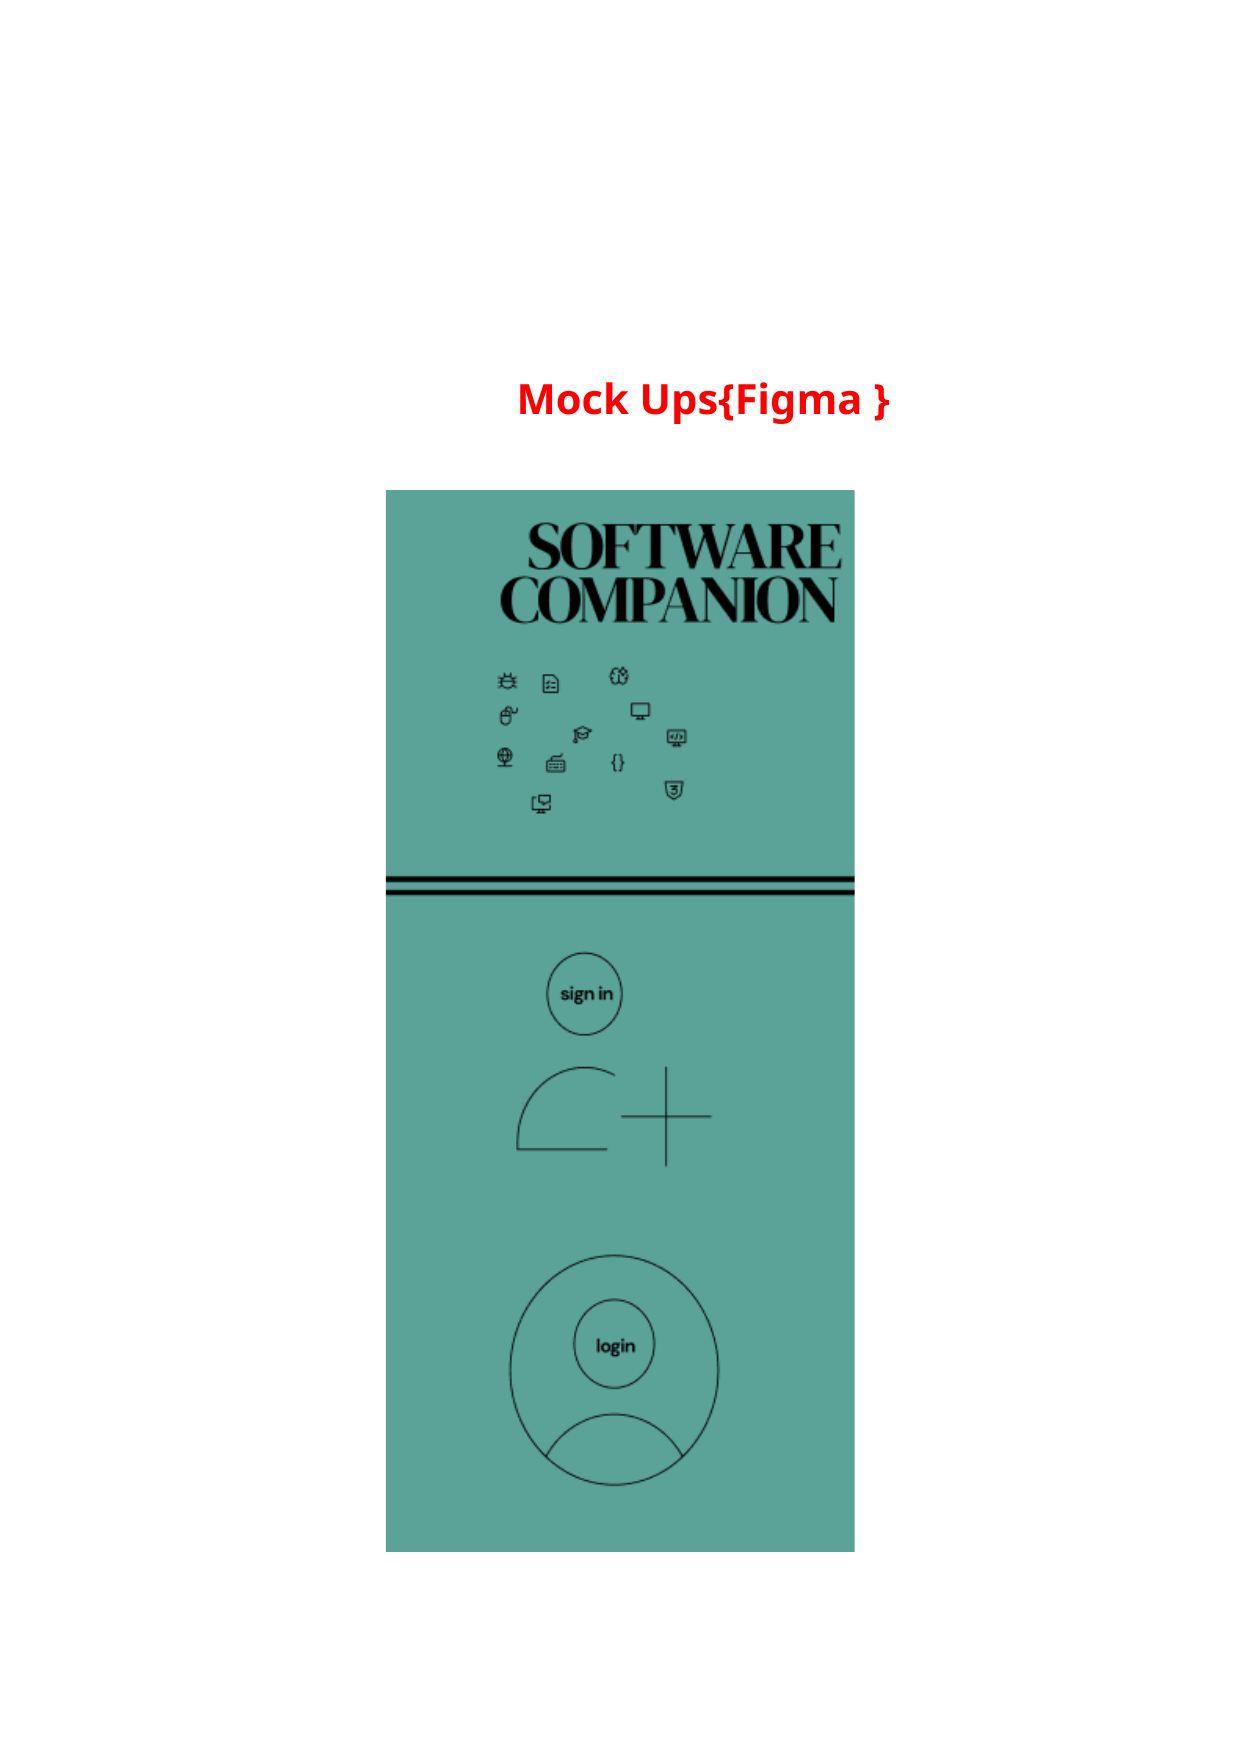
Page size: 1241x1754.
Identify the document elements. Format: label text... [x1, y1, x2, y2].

picture [385, 490, 855, 1552]
subtitle Mock Ups{Figma } [148, 370, 1093, 427]
